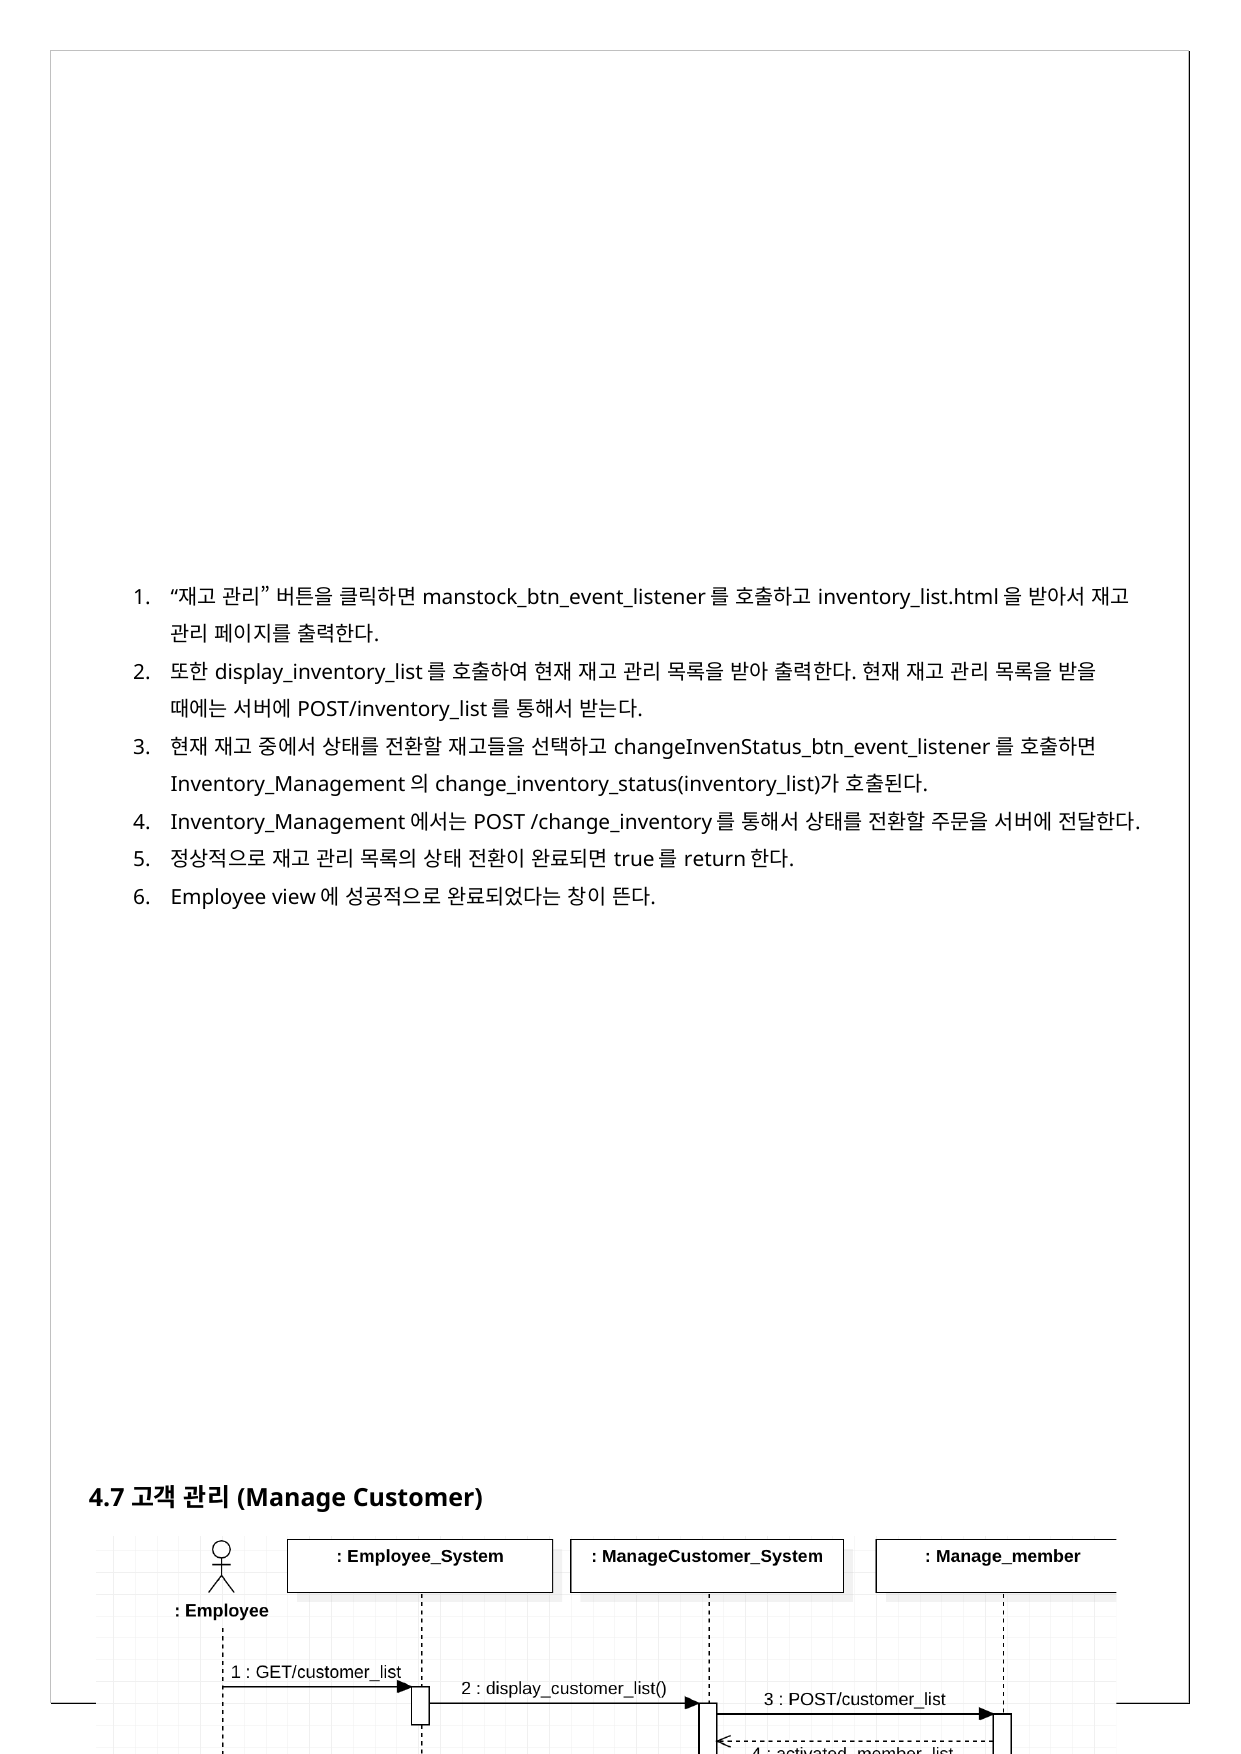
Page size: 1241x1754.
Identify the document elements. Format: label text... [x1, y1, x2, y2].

list Employee view에 성공적으로 완료되었다는 창이 뜬다. [133, 876, 1151, 914]
list 현재 재고 중에서 상태를 전환할 재고들을 선택하고 changeInvenStatus_btn_event_listener를 호출하면 Inventory_Management의 change_inventory_status(inventory_list)가 호출된다. [133, 726, 1151, 801]
text 4.7 고객 관리 (Manage Customer) [89, 1476, 1151, 1514]
list 또한 display_inventory_list를 호출하여 현재 재고 관리 목록을 받아 출력한다. 현재 재고 관리 목록을 받을 때에는 서버에 POST/inventory_list를 통해서 받는다. [133, 651, 1151, 726]
picture [96, 1536, 1117, 1754]
list “재고 관리” 버튼을 클릭하면 manstock_btn_event_listener를 호출하고 inventory_list.html을 받아서 재고 관리 페이지를 출력한다. [133, 576, 1151, 651]
list 정상적으로 재고 관리 목록의 상태 전환이 완료되면 true를 return한다. [133, 839, 1151, 876]
list Inventory_Management에서는 POST /change_inventory를 통해서 상태를 전환할 주문을 서버에 전달한다. [133, 801, 1151, 839]
